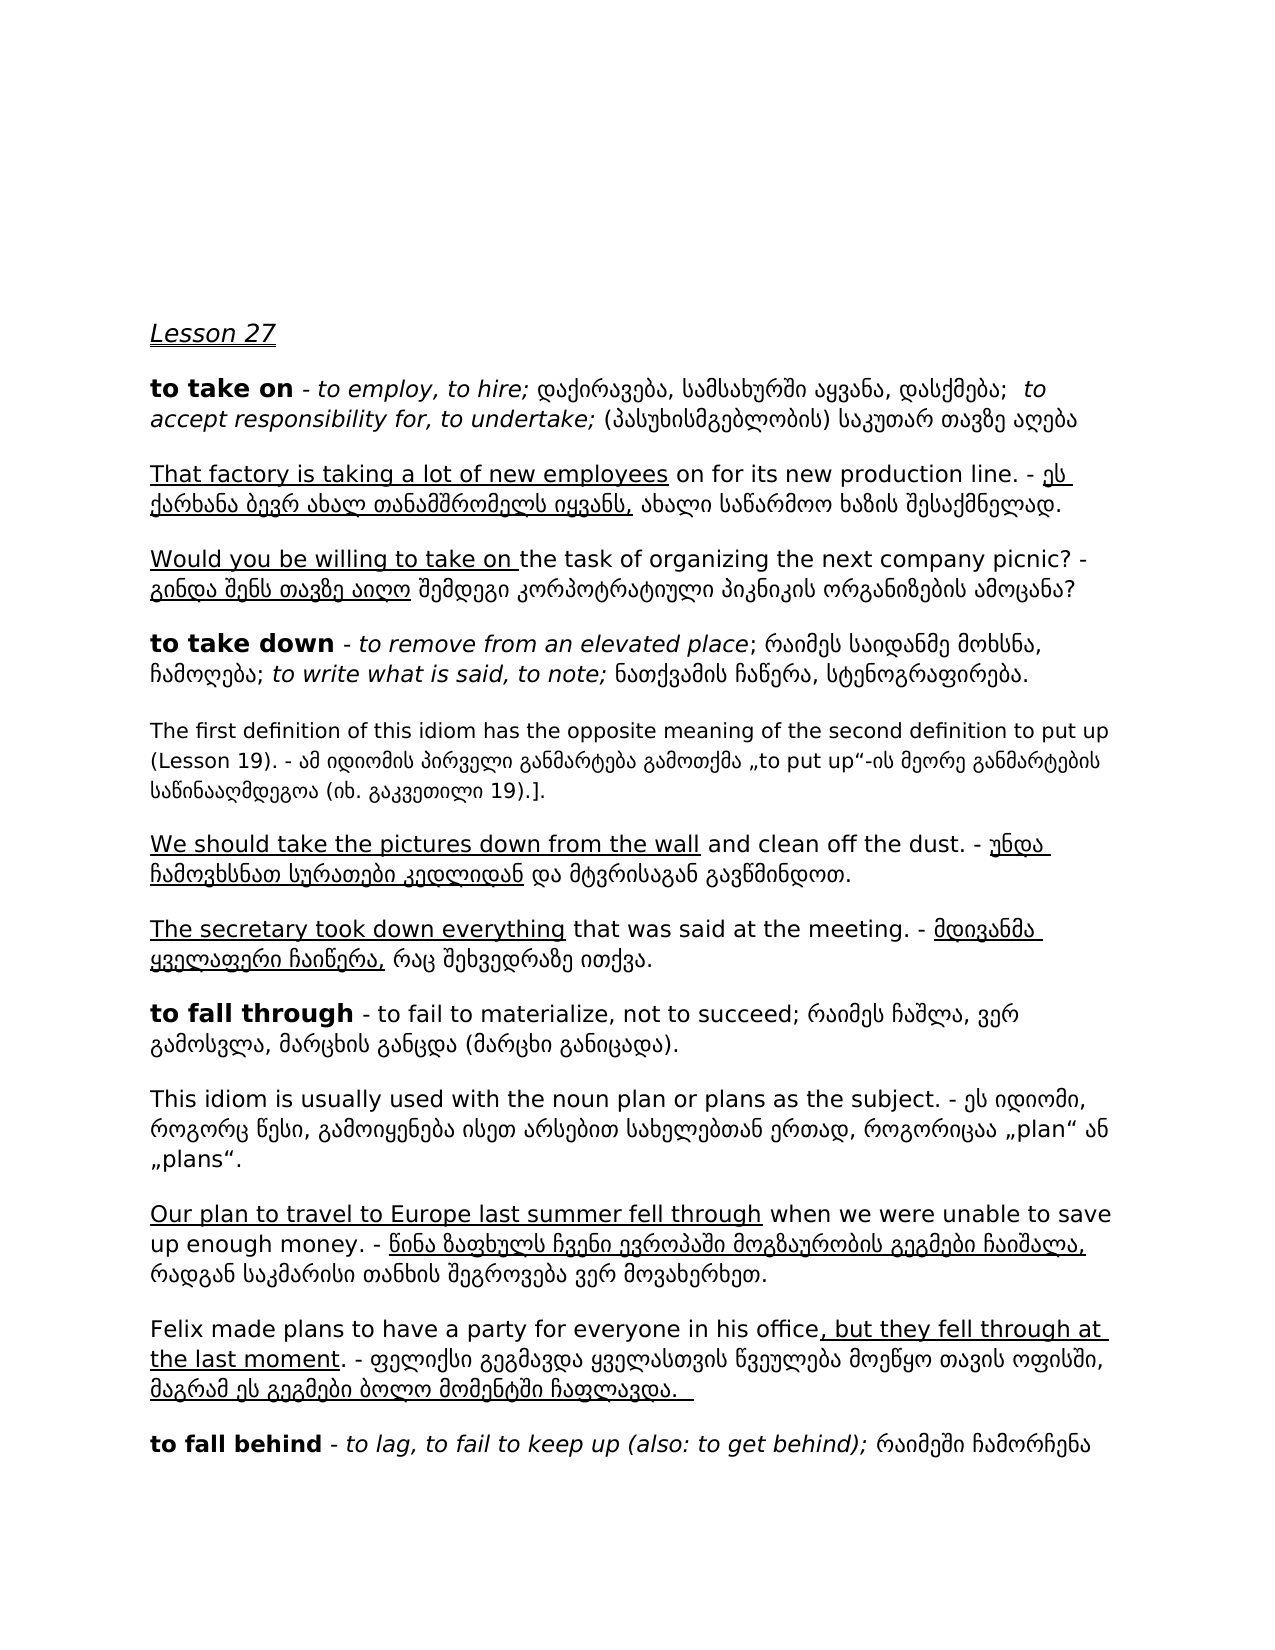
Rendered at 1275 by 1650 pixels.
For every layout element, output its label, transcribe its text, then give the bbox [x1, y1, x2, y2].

text The secretary took down everything that was said at the meeting. - მდივანმა ყველაფერი ჩაიწერა, რაც შეხვედრაზე ითქვა. [150, 913, 1125, 973]
text to take down - to remove from an elevated place; რაიმეს საიდანმე მოხსნა, ჩამოღება; to write what is said, to note; ნათქვამის ჩაწერა, სტენოგრაფირება. [150, 628, 1125, 688]
text to fall through - to fail to materialize, not to succeed; რაიმეს ჩაშლა, ვერ გამოსვლა, მარცხის განცდა (მარცხი განიცადა). [150, 998, 1125, 1058]
text Our plan to travel to Europe last summer fell through when we were unable to save up enough money. - წინა ზაფხულს ჩვენი ევროპაში მოგზაურობის გეგმები ჩაიშალა, რადგან საკმარისი თანხის შეგროვება ვერ მოვახერხეთ. [150, 1198, 1125, 1288]
text Would you be willing to take on the task of organizing the next company picnic? - გინდა შენს თავზე აიღო შემდეგი კორპოტრატიული პიკნიკის ორგანიზების ამოცანა? [150, 543, 1125, 603]
text Felix made plans to have a party for everyone in his office, but they fell through at the last moment. - ფელიქსი გეგმავდა ყველასთვის წვეულება მოეწყო თავის ოფისში, მაგრამ ეს გეგმები ბოლო მომენტში ჩაფლავდა. [150, 1313, 1125, 1403]
text Lesson 27 [150, 318, 1125, 348]
text to take on - to employ, to hire; დაქირავება, სამსახურში აყვანა, დასქმება; to accept responsibility for, to undertake; (პასუხისმგებლობის) საკუთარ თავზე აღება [150, 373, 1125, 433]
text The first definition of this idiom has the opposite meaning of the second definition to put up (Lesson 19). - ამ იდიომის პირველი განმარტება გამოთქმა „to put up“-ის მეორე განმარტების საწინააღმდეგოა (იხ. გაკვეთილი 19).]. [150, 713, 1125, 803]
text We should take the pictures down from the wall and clean off the dust. - უნდა ჩამოვხსნათ სურათები კედლიდან და მტვრისაგან გავწმინდოთ. [150, 828, 1125, 888]
text That factory is taking a lot of new employees on for its new production line. - ეს ქარხანა ბევრ ახალ თანამშრომელს იყვანს, ახალი საწარმოო ხაზის შესაქმნელად. [150, 458, 1125, 518]
text to fall behind - to lag, to fail to keep up (also: to get behind); რაიმეში ჩამორჩენა [150, 1428, 1125, 1458]
text This idiom is usually used with the noun plan or plans as the subject. - ეს იდიომი, როგორც წესი, გამოიყენება ისეთ არსებით სახელებთან ერთად, როგორიცაა „plan“ ან „plans“. [150, 1083, 1125, 1173]
